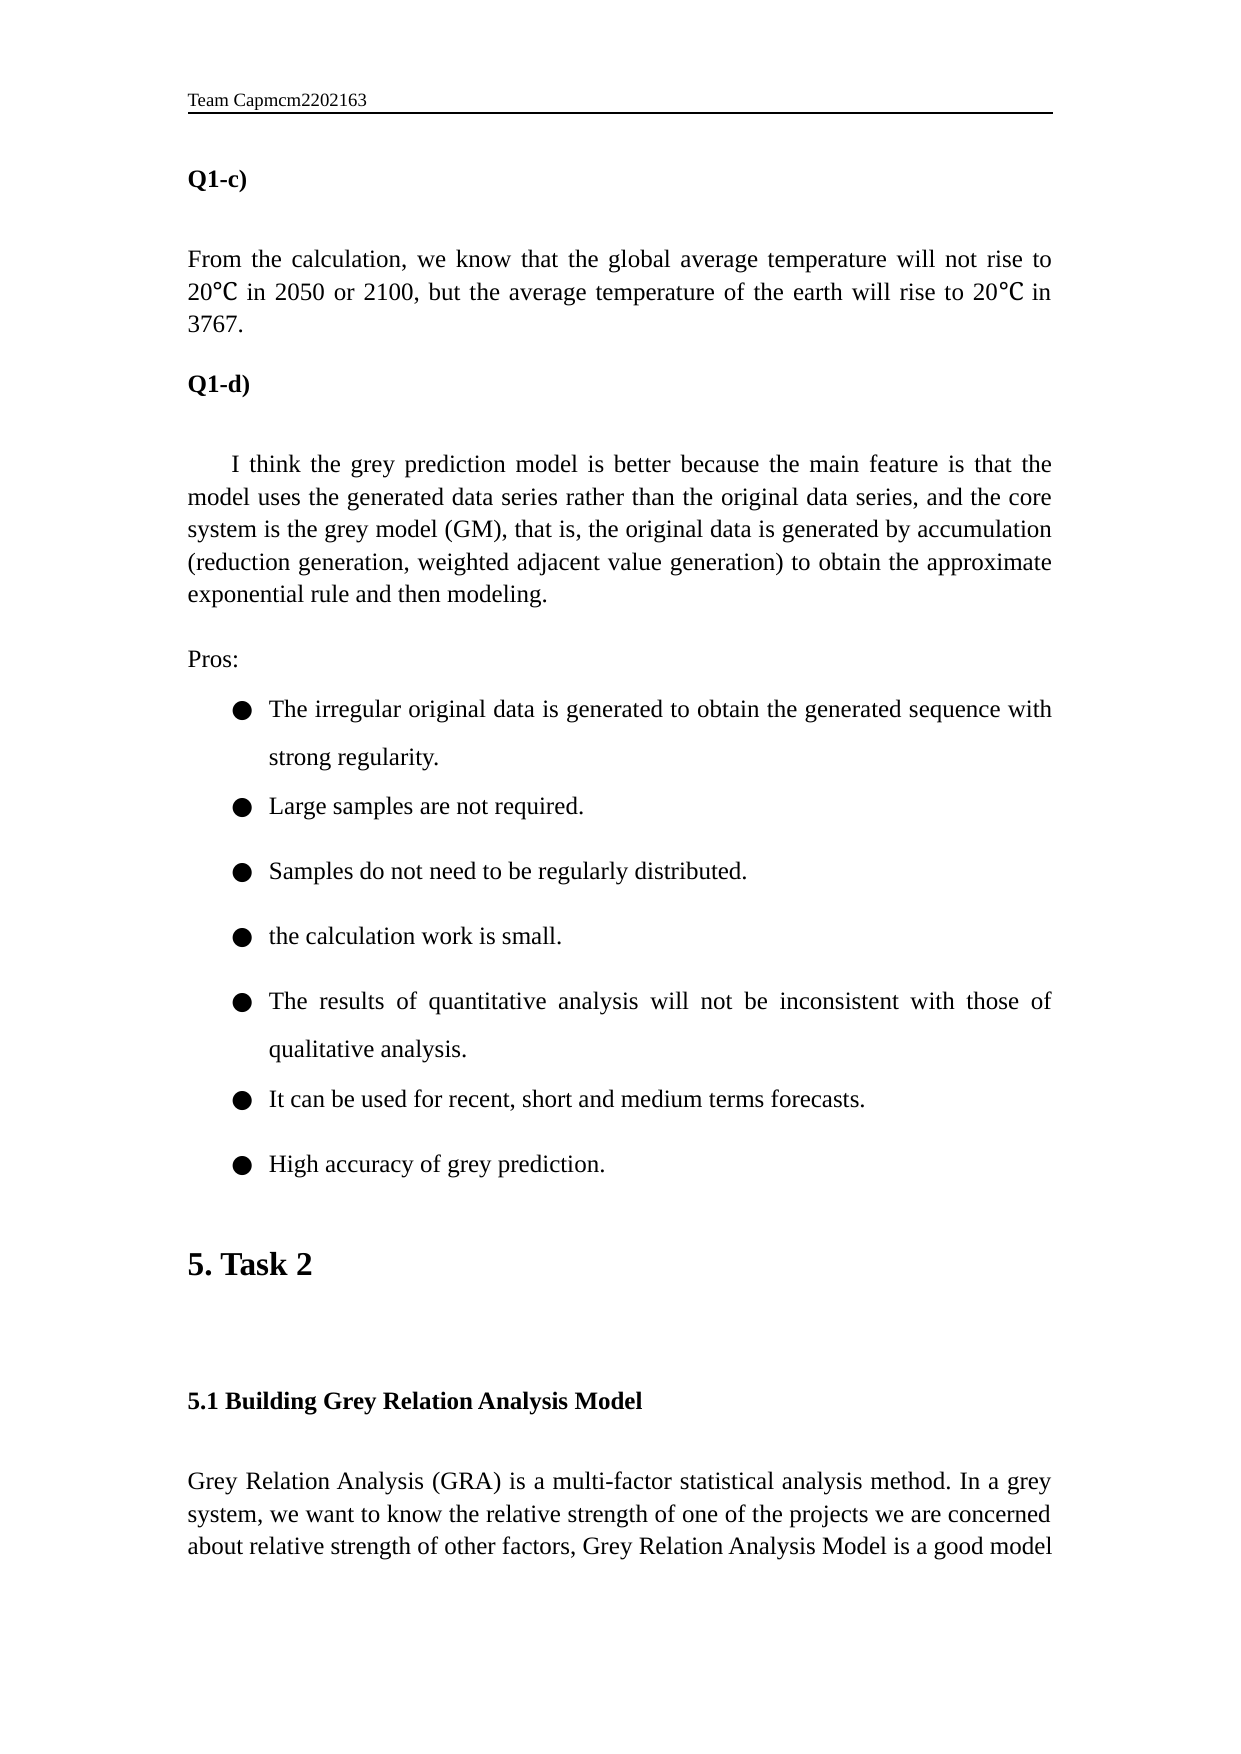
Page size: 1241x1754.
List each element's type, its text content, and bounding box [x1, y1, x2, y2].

subtitle 5.1 Building Grey Relation Analysis Model [187, 1384, 1053, 1416]
text From the calculation, we know that the global average temperature will not rise to 20℃ in 2050 or 2100, but the average temperature of the earth will rise to 20℃ in 3767. [187, 242, 1053, 340]
text Pros: [187, 643, 1053, 675]
list Large samples are not required. [231, 773, 1053, 838]
list the calculation work is small. [231, 903, 1053, 968]
list The irregular original data is generated to obtain the generated sequence with strong regularity. [231, 675, 1053, 773]
subtitle Q1-d) [187, 367, 1053, 399]
text I think the grey prediction model is better because the main feature is that the model uses the generated data series rather than the original data series, and the core system is the grey model (GM), that is, the original data is generated by accumulation (reduction generation, weighted adjacent value generation) to obtain the approximate exponential rule and then modeling. [187, 448, 1053, 610]
list Samples do not need to be regularly distributed. [231, 838, 1053, 903]
subtitle Q1-c) [187, 162, 1053, 194]
subtitle 5. Task 2 [187, 1231, 1053, 1296]
list The results of quantitative analysis will not be inconsistent with those of qualitative analysis. [231, 968, 1053, 1065]
list High accuracy of grey prediction. [231, 1130, 1053, 1195]
list It can be used for recent, short and medium terms forecasts. [231, 1065, 1053, 1130]
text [187, 1464, 1053, 1562]
